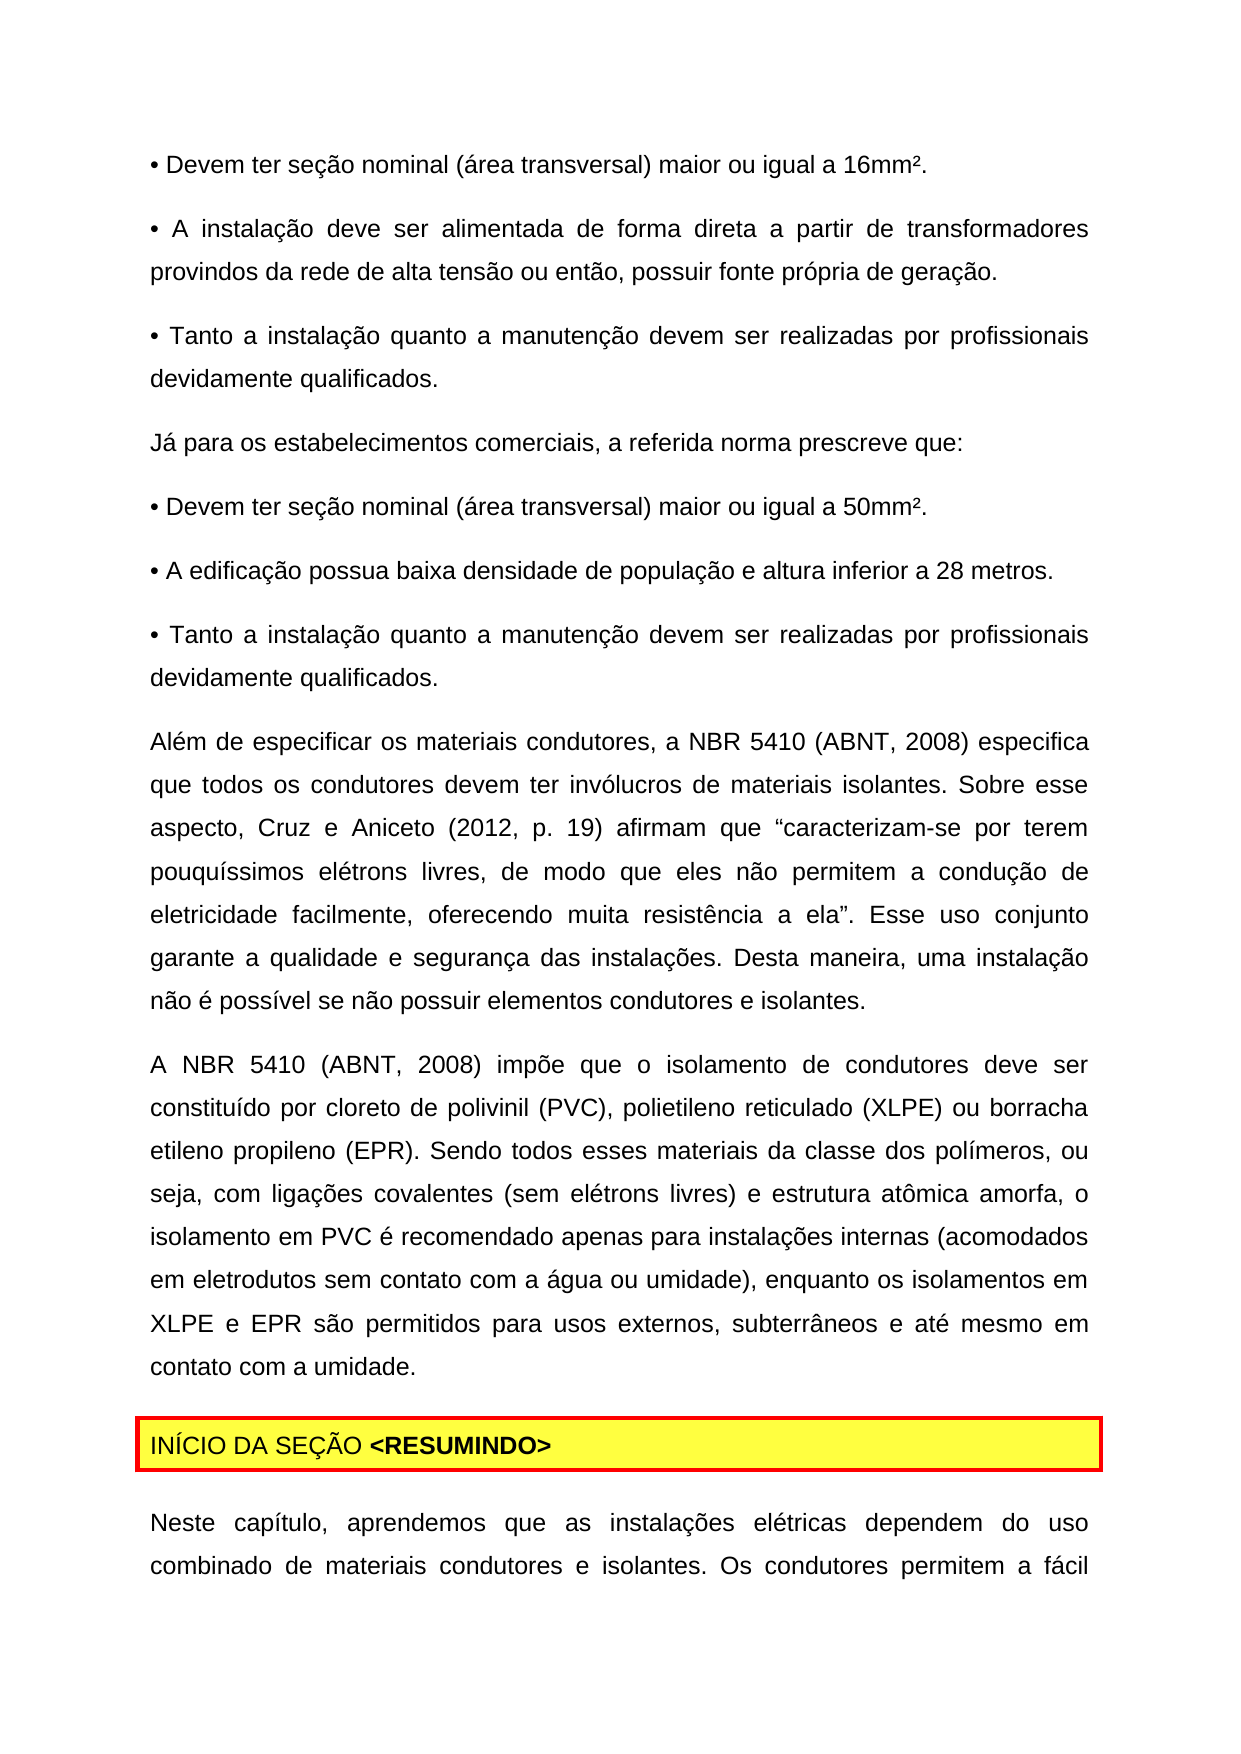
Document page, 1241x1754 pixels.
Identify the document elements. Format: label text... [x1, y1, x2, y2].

subtitle INÍCIO DA SEÇÃO <RESUMINDO> [140, 1420, 1099, 1468]
text • Tanto a instalação quanto a manutenção devem ser realizadas por profissionais devidamente qualificados. [150, 620, 1090, 692]
text A NBR 5410 (ABNT, 2008) impõe que o isolamento de condutores deve ser constituído por cloreto de polivinil (PVC), polietileno reticulado (XLPE) ou borracha etileno propileno (EPR). Sendo todos esses materiais da classe dos polímeros, ou seja, com ligações covalentes (sem elétrons livres) e estrutura atômica amorfa, o isolamento em PVC é recomendado apenas para instalações internas (acomodados em eletrodutos sem contato com a água ou umidade), enquanto os isolamentos em XLPE e EPR são permitidos para usos externos, subterrâneos e até mesmo em contato com a umidade. [150, 1050, 1090, 1380]
text • A edificação possua baixa densidade de população e altura inferior a 28 metros. [150, 556, 1090, 585]
text Além de especificar os materiais condutores, a NBR 5410 (ABNT, 2008) especifica que todos os condutores devem ter invólucros de materiais isolantes. Sobre esse aspecto, Cruz e Aniceto (2012, p. 19) afirmam que “caracterizam-se por terem pouquíssimos elétrons livres, de modo que eles não permitem a condução de eletricidade facilmente, oferecendo muita resistência a ela”. Esse uso conjunto garante a qualidade e segurança das instalações. Desta maneira, uma instalação não é possível se não possuir elementos condutores e isolantes. [150, 727, 1090, 1014]
text Já para os estabelecimentos comerciais, a referida norma prescreve que: [150, 428, 1090, 457]
text • A instalação deve ser alimentada de forma direta a partir de transformadores provindos da rede de alta tensão ou então, possuir fonte própria de geração. [150, 214, 1090, 286]
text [150, 1508, 1090, 1579]
text • Devem ter seção nominal (área transversal) maior ou igual a 50mm². [150, 492, 1090, 521]
text • Devem ter seção nominal (área transversal) maior ou igual a 16mm². [150, 150, 1090, 179]
text • Tanto a instalação quanto a manutenção devem ser realizadas por profissionais devidamente qualificados. [150, 321, 1090, 393]
